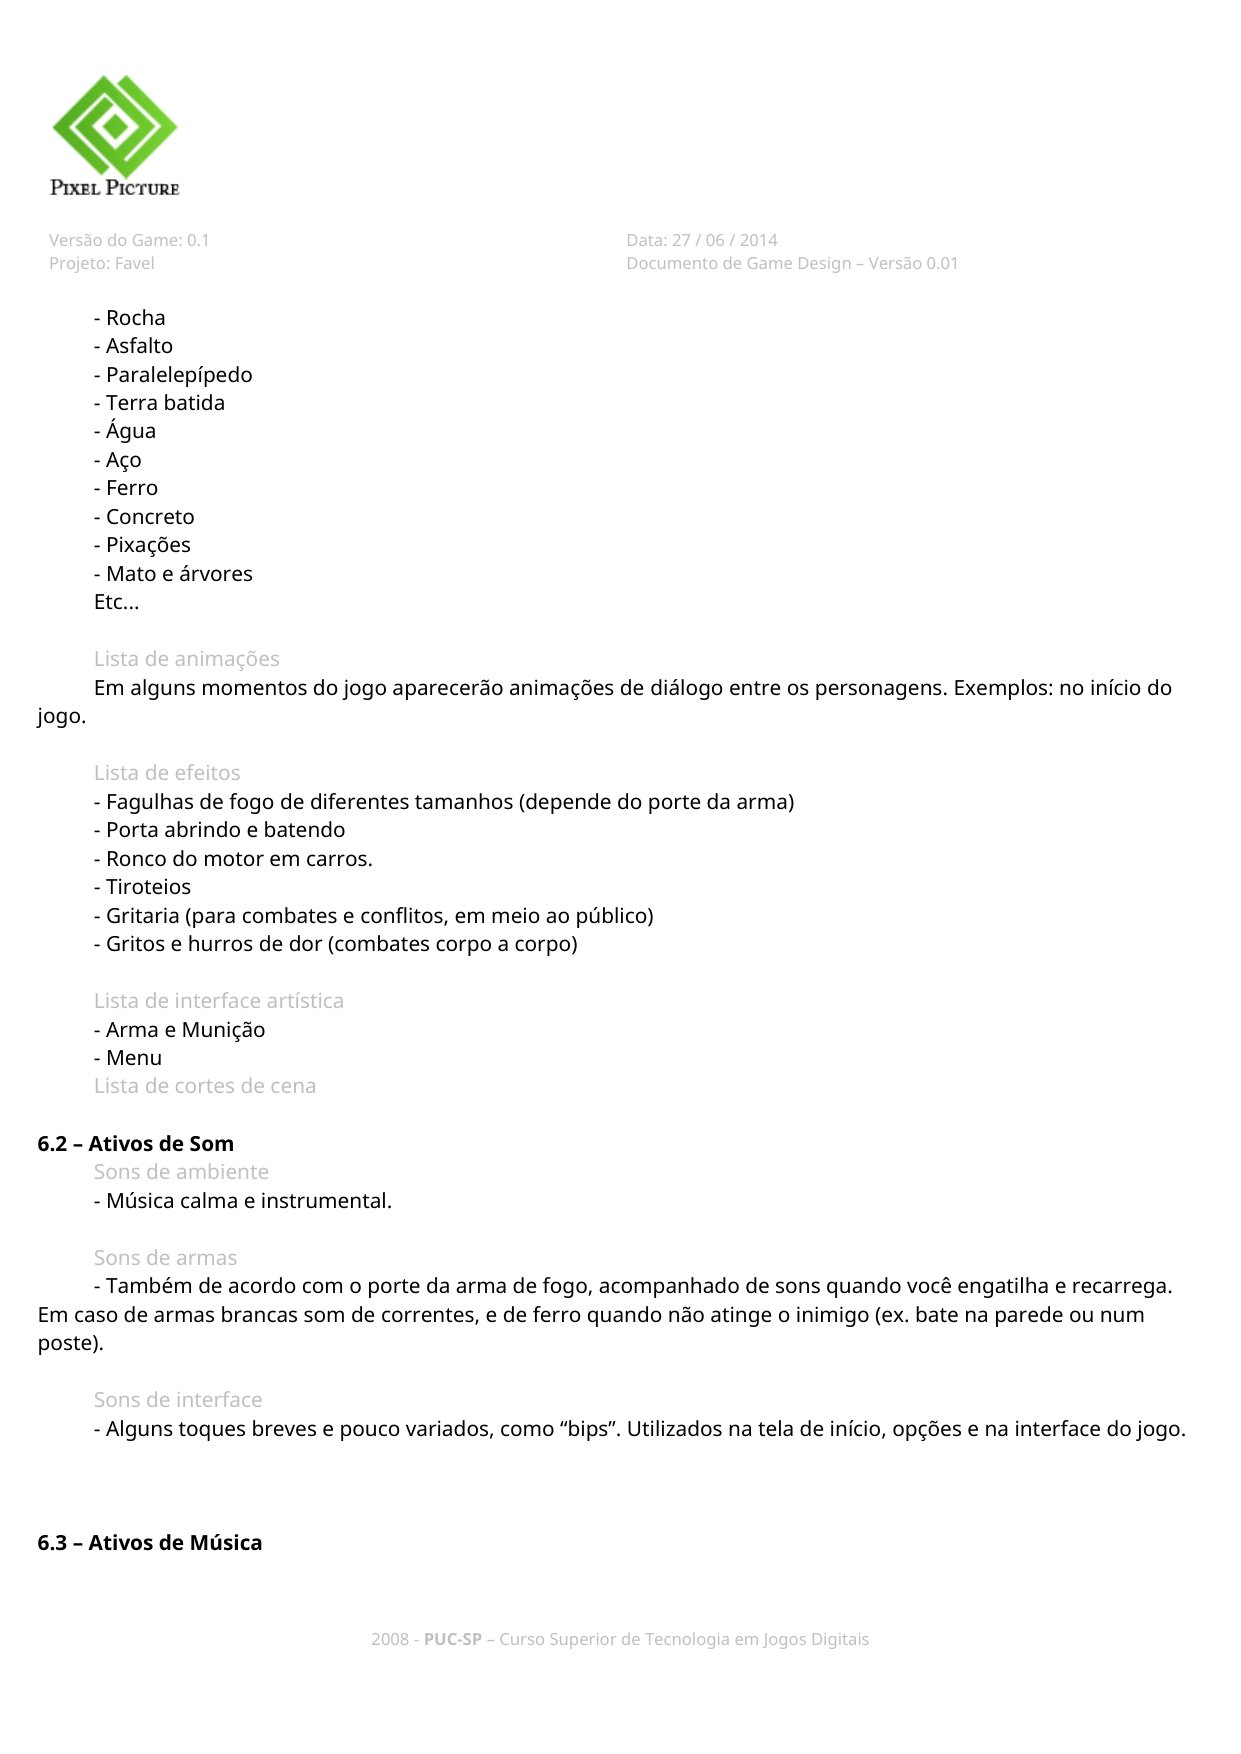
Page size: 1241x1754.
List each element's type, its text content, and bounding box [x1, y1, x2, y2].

picture [37, 75, 194, 200]
